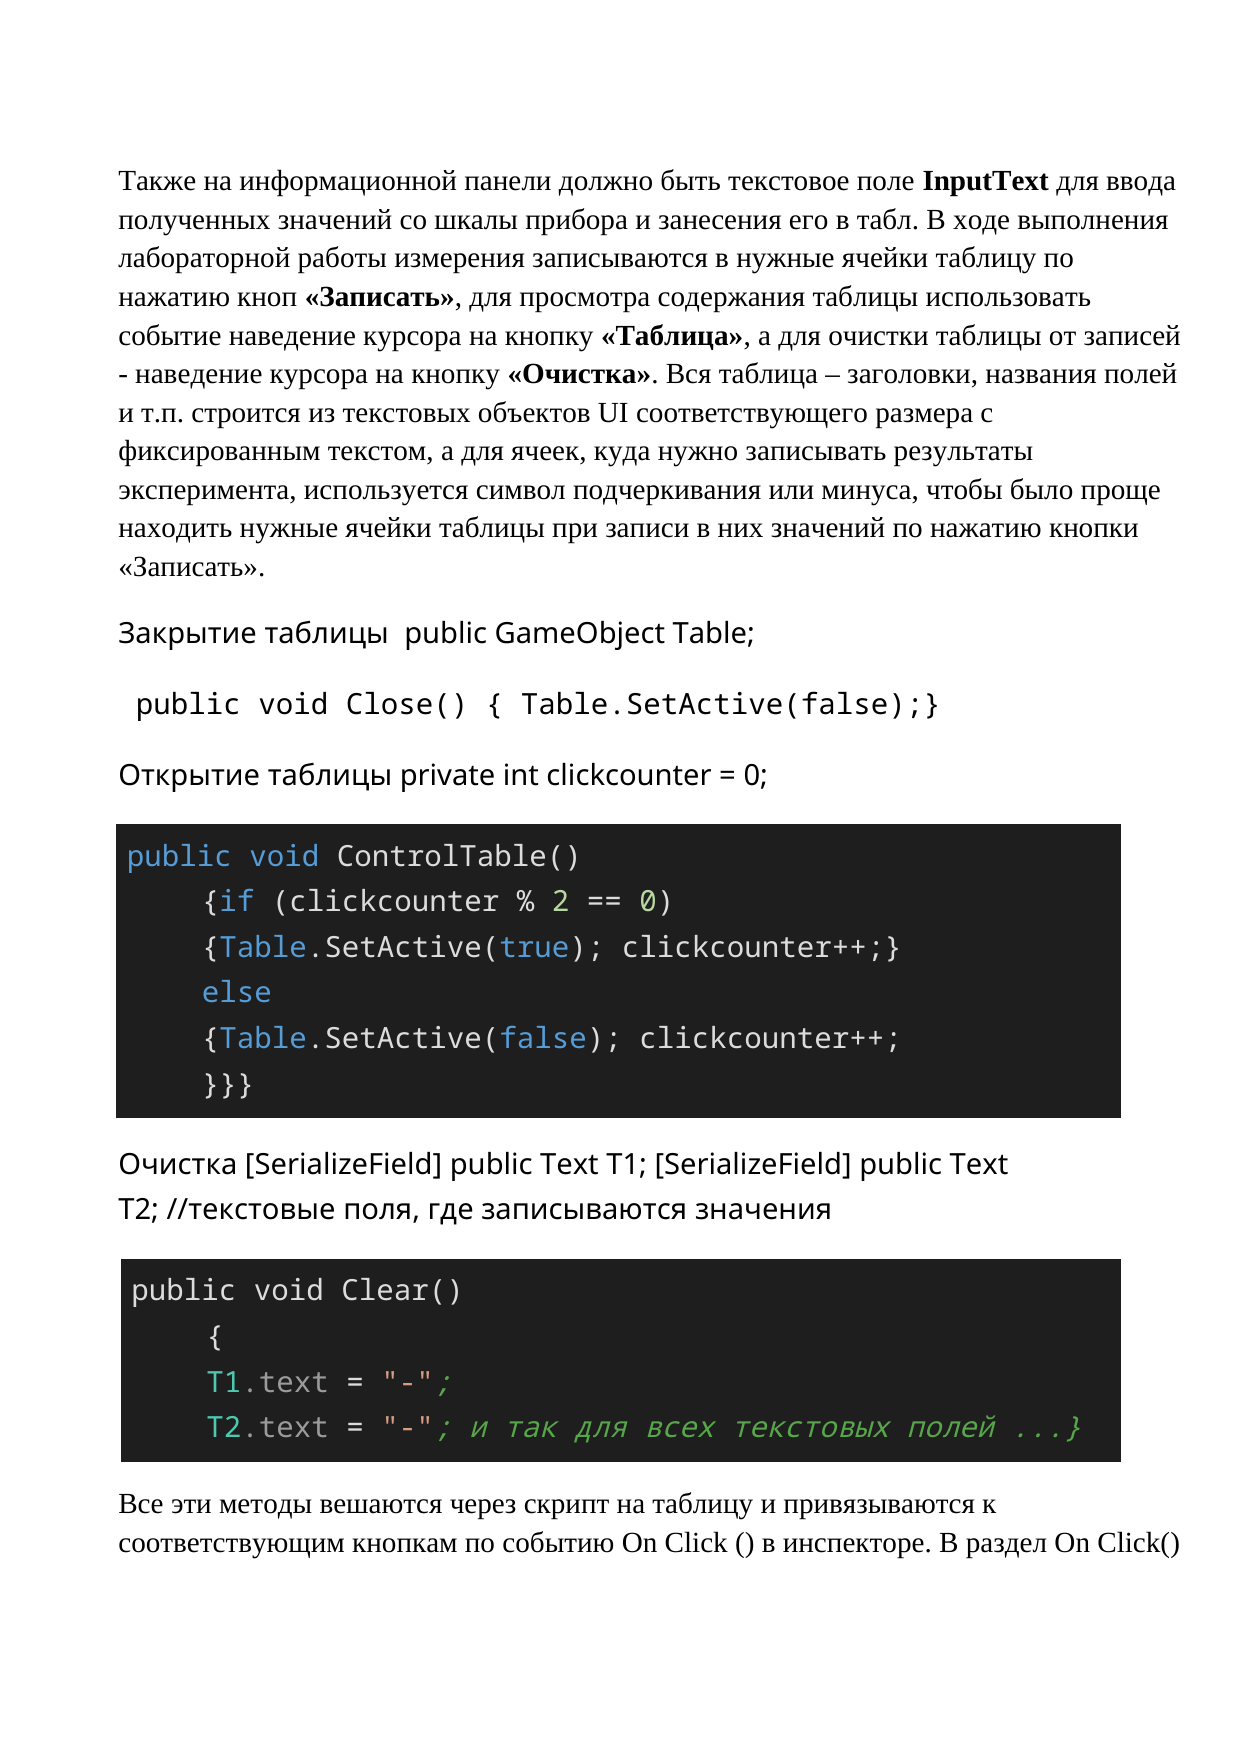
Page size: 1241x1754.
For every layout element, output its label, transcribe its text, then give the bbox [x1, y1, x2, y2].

text Очистка [SerializeField] public Text T1; [SerializeField] public Text T2; //текстовые поля, где записываются значения [118, 1143, 1181, 1228]
text public void Close() { Table.SetActive(false);} [118, 683, 1181, 723]
text Открытие таблицы private int clickcounter = 0; [118, 754, 1181, 793]
table_header public void ControlTable() {if (clickcounter % 2 == 0) {Table.SetActive(true); clickcounter++;} else {Table.SetActive(false); clickcounter++; }}} [116, 824, 1121, 1118]
table_header public void Clear() { T1.text = "-"; T2.text = "-"; и так для всех текстовых полей ...} [121, 1259, 1121, 1462]
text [118, 1487, 1181, 1559]
text Закрытие таблицы public GameObject Table; [118, 612, 1181, 652]
text Также на информационной панели должно быть текстовое поле InputText для ввода полученных значений со шкалы прибора и занесения его в табл. В ходе выполнения лабораторной работы измерения записываются в нужные ячейки таблицу по нажатию кноп «Записать», для просмотра содержания таблицы использовать событие наведение курсора на кнопку «Таблица», а для очистки таблицы от записей - наведение курсора на кнопку «Очистка». Вся таблица – заголовки, названия полей и т.п. строится из текстовых объектов UI соответствующего размера с фиксированным текстом, а для ячеек, куда нужно записывать результаты эксперимента, используется символ подчеркивания или минуса, чтобы было проще находить нужные ячейки таблицы при записи в них значений по нажатию кнопки «Записать». [118, 163, 1181, 582]
